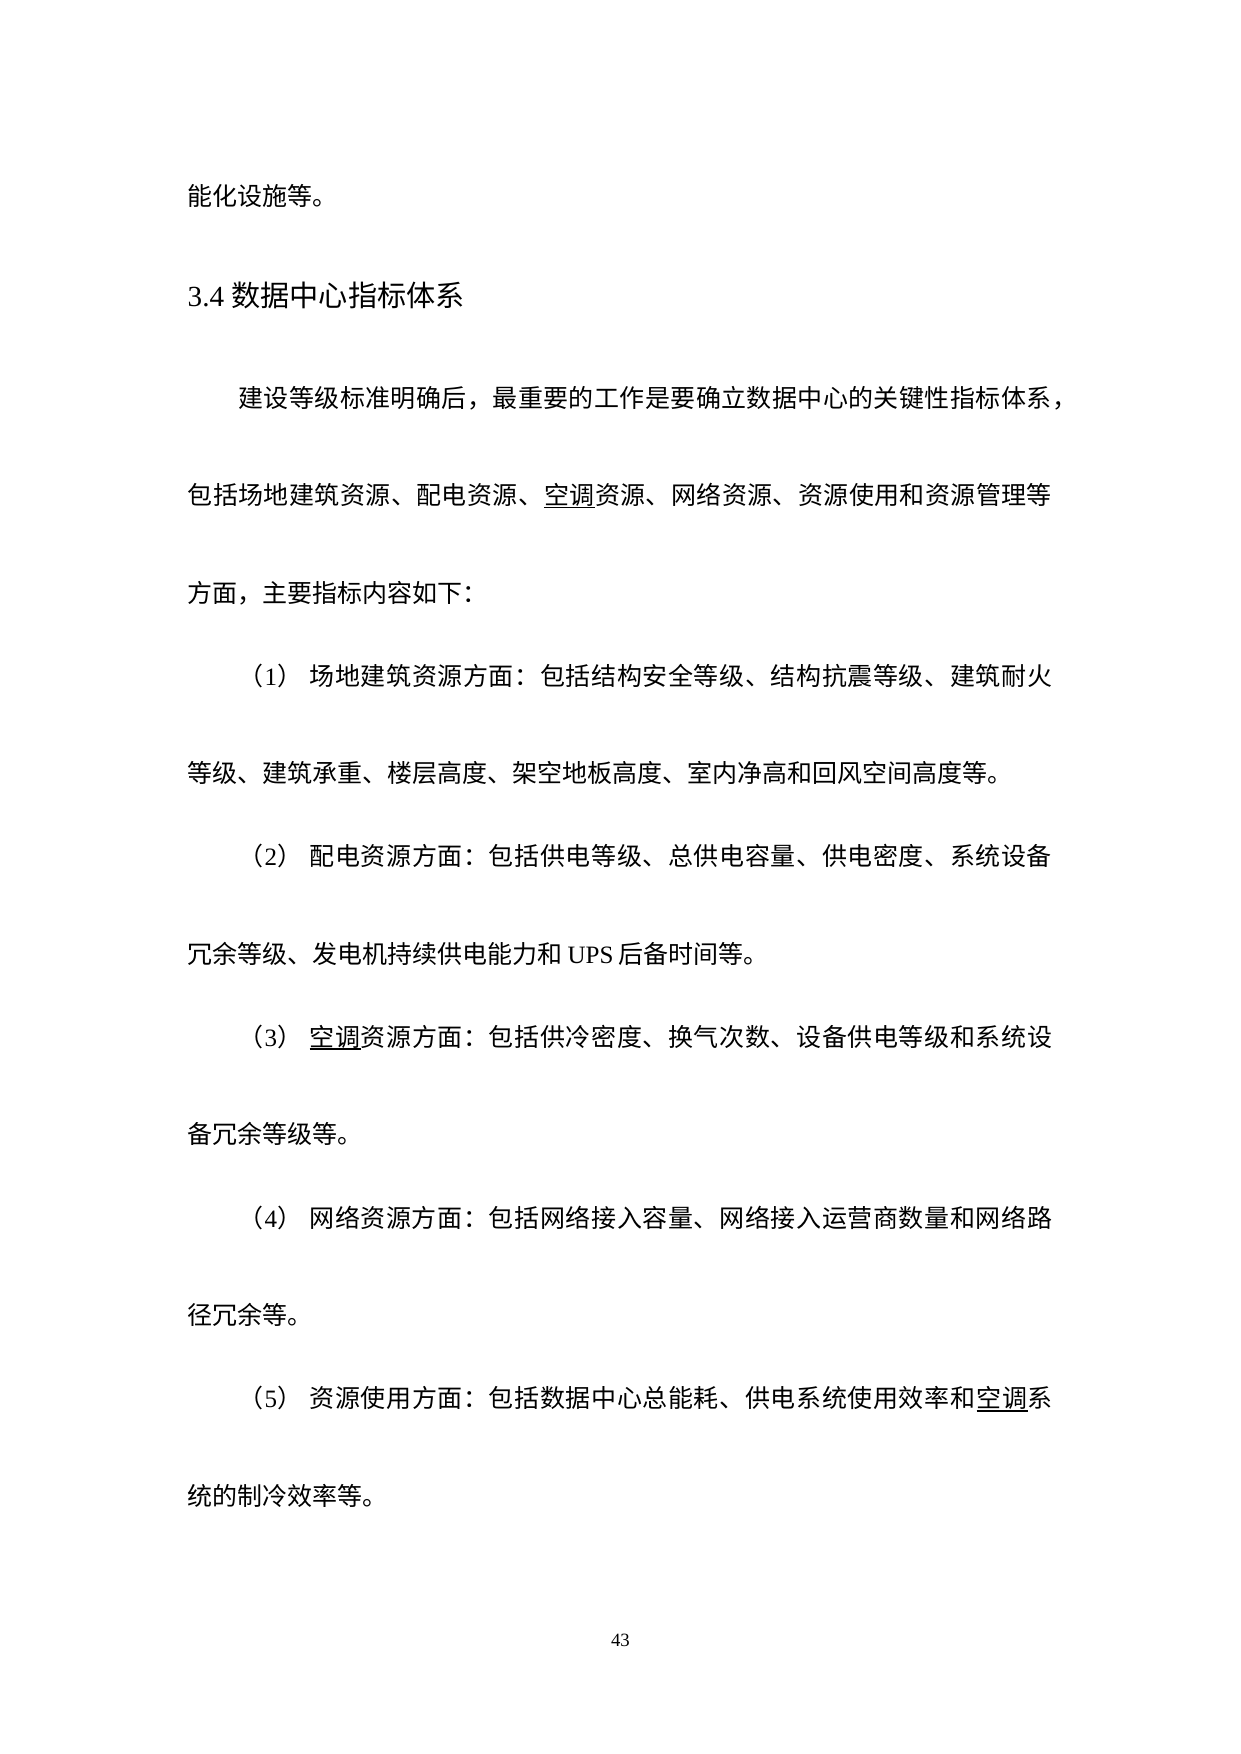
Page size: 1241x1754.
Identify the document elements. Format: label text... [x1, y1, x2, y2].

subtitle 3.4 数据中心指标体系 [187, 261, 1053, 326]
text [187, 162, 1053, 227]
text 建设等级标准明确后，最重要的工作是要确立数据中心的关键性指标体系，包括场地建筑资源、配电资源、空调资源、网络资源、资源使用和资源管理等方面，主要指标内容如下： [187, 364, 1053, 624]
text （4） 网络资源方面：包括网络接入容量、网络接入运营商数量和网络路径冗余等。 [187, 1184, 1053, 1346]
text （3） 空调资源方面：包括供冷密度、换气次数、设备供电等级和系统设备冗余等级等。 [187, 1003, 1053, 1166]
text （5） 资源使用方面：包括数据中心总能耗、供电系统使用效率和空调系统的制冷效率等。 [187, 1364, 1053, 1527]
text （1） 场地建筑资源方面：包括结构安全等级、结构抗震等级、建筑耐火等级、建筑承重、楼层高度、架空地板高度、室内净高和回风空间高度等。 [187, 642, 1053, 804]
text （2） 配电资源方面：包括供电等级、总供电容量、供电密度、系统设备冗余等级、发电机持续供电能力和UPS后备时间等。 [187, 822, 1053, 985]
